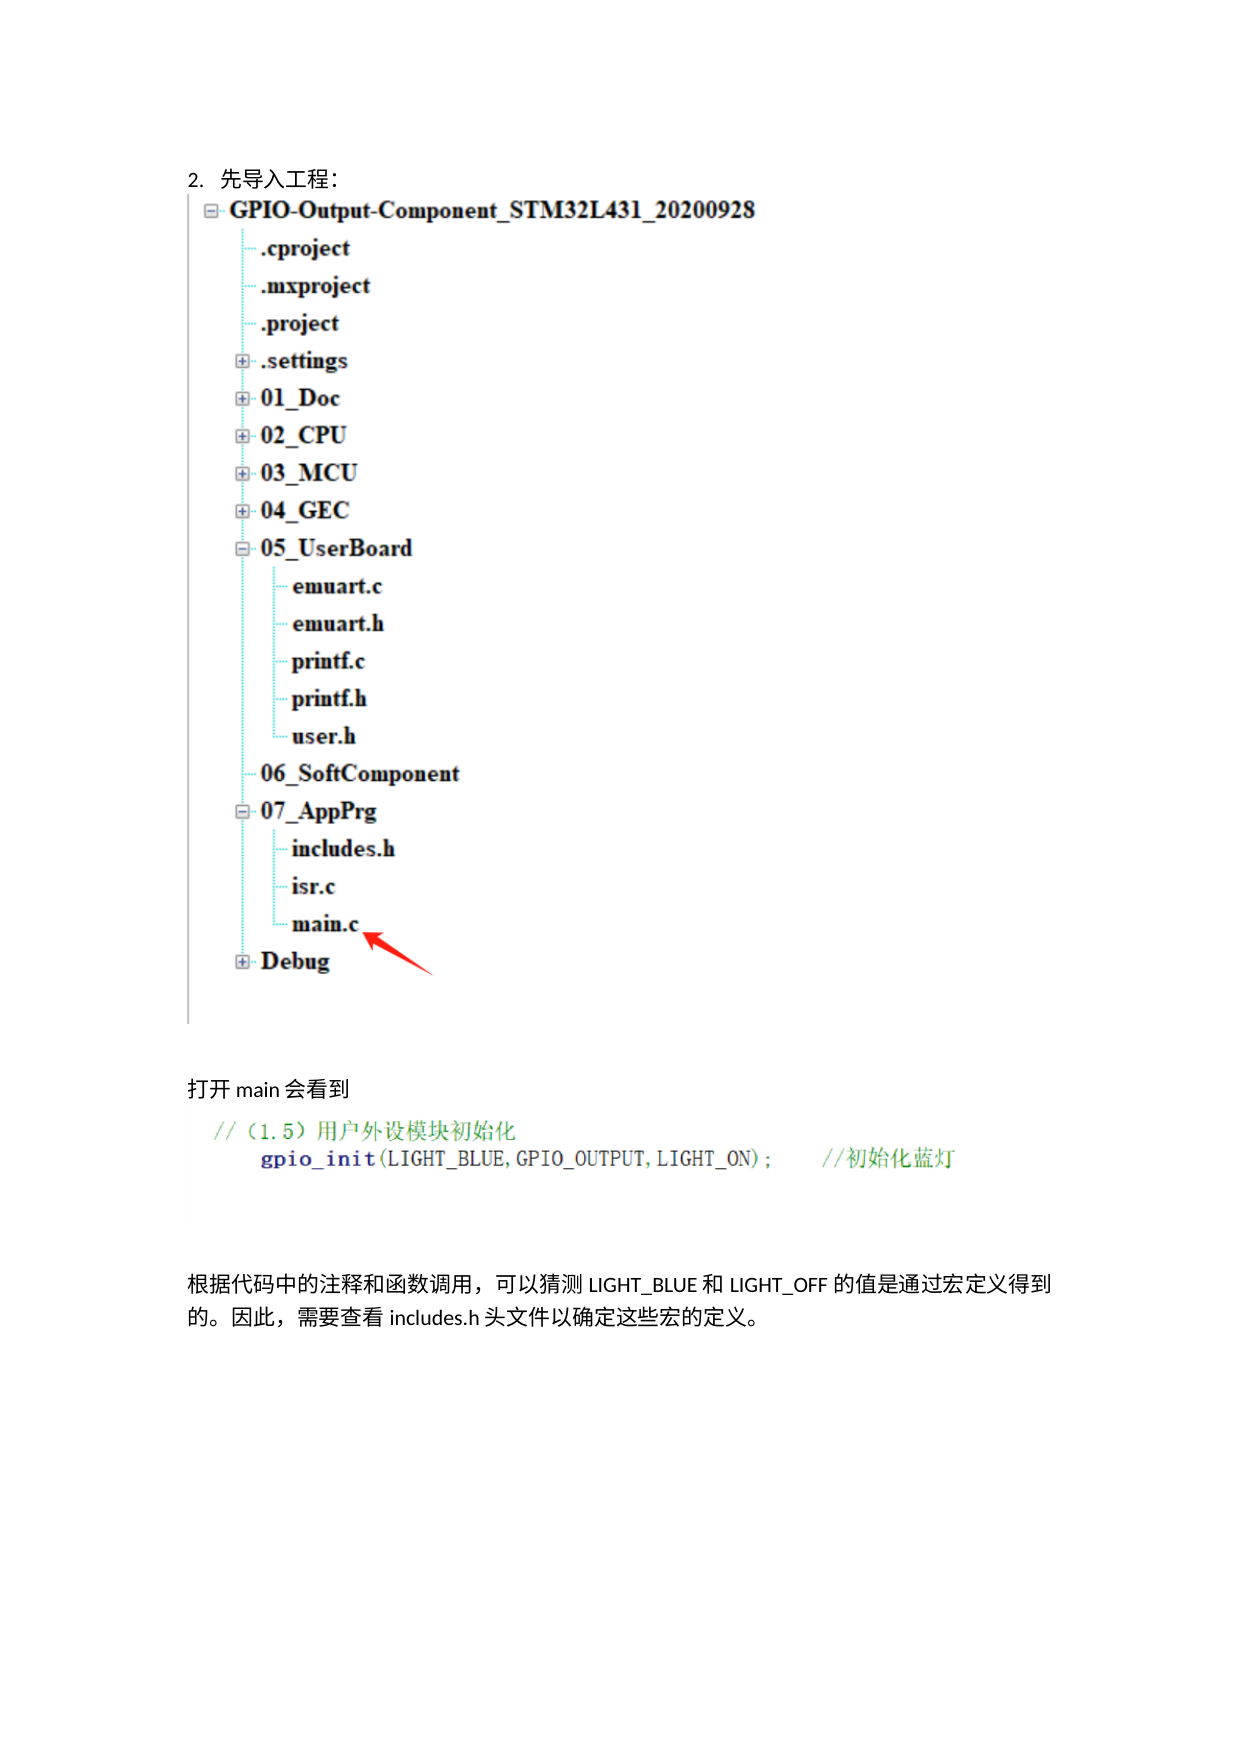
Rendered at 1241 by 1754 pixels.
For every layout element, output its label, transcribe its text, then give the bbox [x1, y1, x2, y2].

picture [187, 194, 905, 1024]
text 根据代码中的注释和函数调用，可以猜测 LIGHT_BLUE 和 LIGHT_OFF 的值是通过宏定义得到的。因此，需要查看 includes.h 头文件以确定这些宏的定义。 [187, 1267, 1053, 1332]
list 打开main会看到 [187, 1072, 1053, 1104]
picture [187, 1104, 1053, 1222]
list 先导入工程： [187, 162, 1053, 194]
